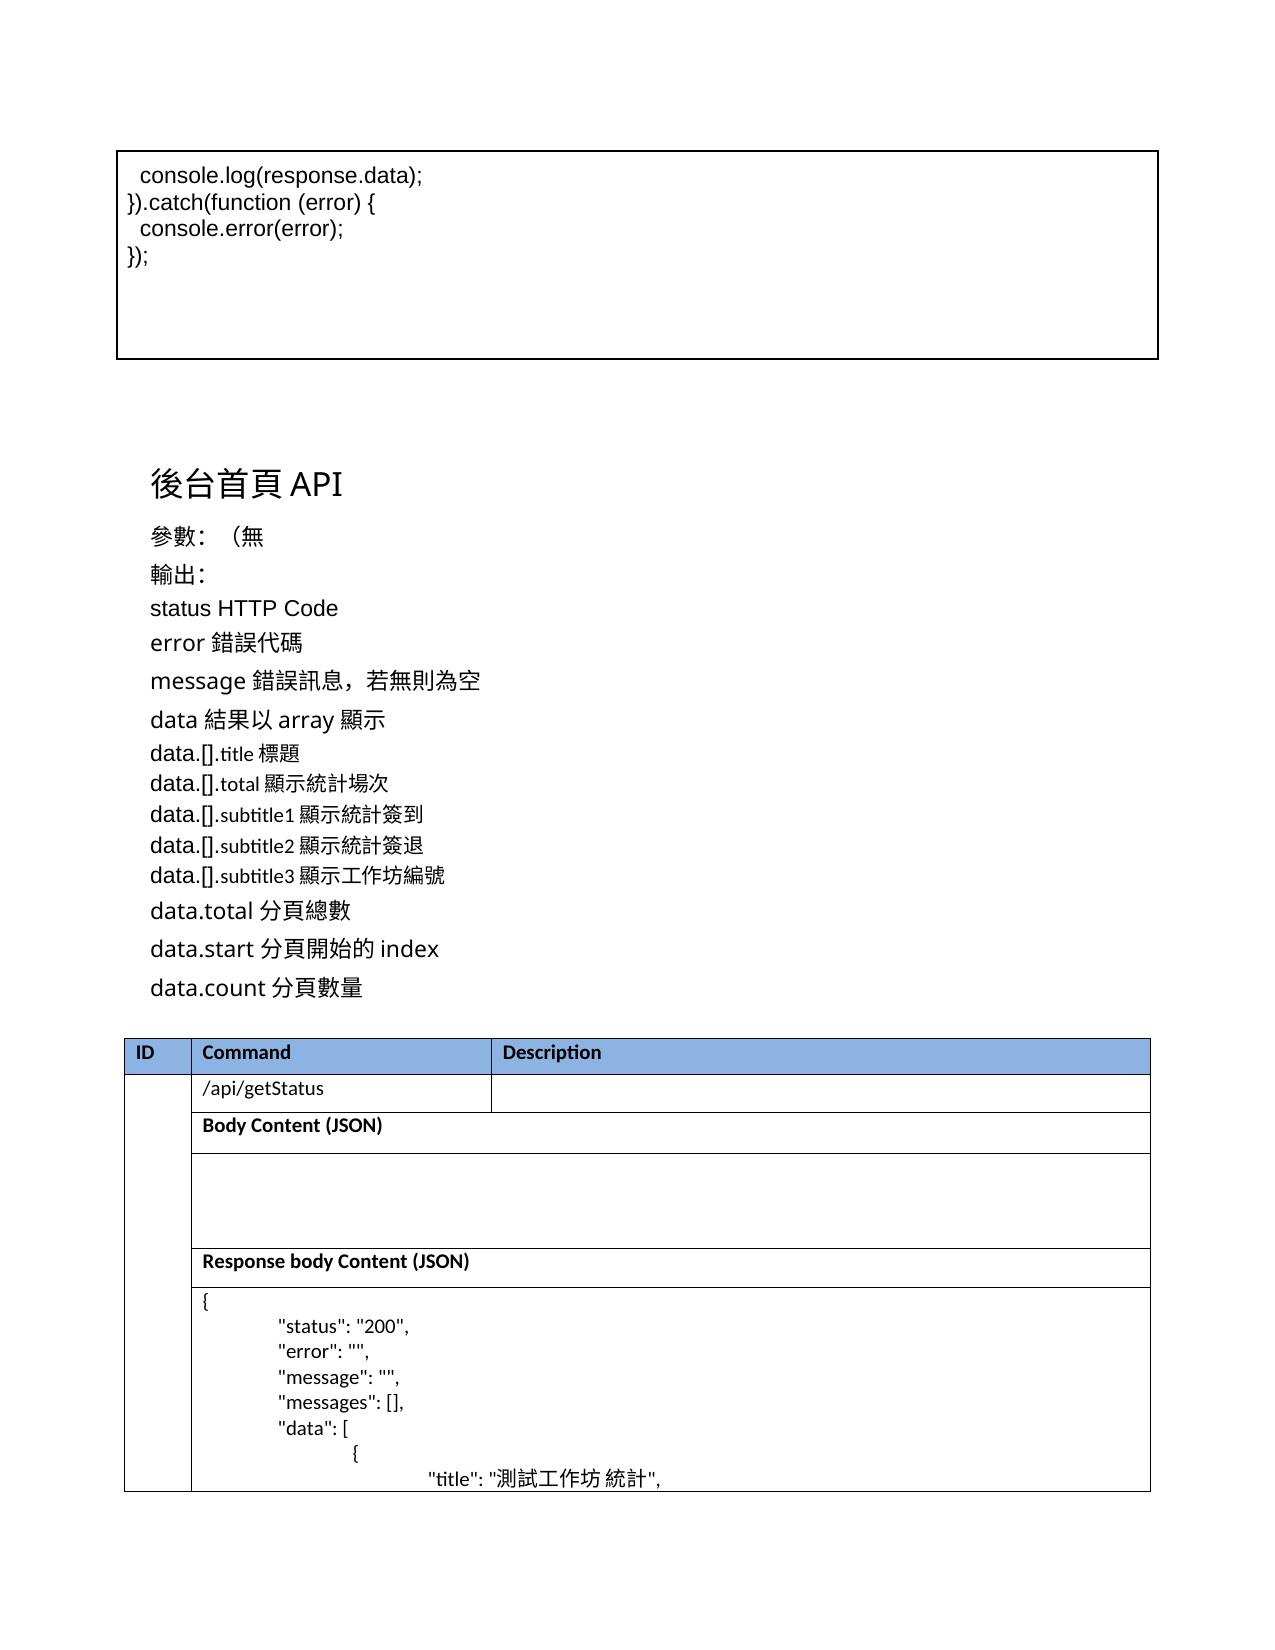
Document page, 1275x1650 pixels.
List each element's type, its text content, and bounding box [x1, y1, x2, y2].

table_cell [192, 1154, 1150, 1248]
text data.[].subtitle1 顯示統計簽到 [150, 801, 1125, 828]
text 參數：（無 [150, 518, 1125, 552]
table_header Command [192, 1039, 491, 1074]
table_cell Response body Content (JSON) [192, 1249, 1150, 1287]
table_cell [492, 1075, 1150, 1112]
subtitle 後台首頁API [150, 457, 1125, 506]
table_header ID [125, 1039, 191, 1074]
text data.[].subtitle3 顯示工作坊編號 [150, 862, 1125, 889]
text data.[].subtitle2 顯示統計簽退 [150, 832, 1125, 858]
text data 結果以 array 顯示 [150, 701, 1125, 735]
text data.total 分頁總數 [150, 893, 1125, 926]
table_cell /api/getStatus [192, 1075, 491, 1112]
text message 錯誤訊息，若無則為空 [150, 663, 1125, 696]
text error 錯誤代碼 [150, 625, 1125, 658]
table_header Description [492, 1039, 1150, 1074]
text data.[].total 顯示統計場次 [150, 770, 1125, 797]
text data.start 分頁開始的 index [150, 931, 1125, 964]
table_cell Body Content (JSON) [192, 1113, 1150, 1152]
text data.[].title 標題 [150, 740, 1125, 766]
text data.count 分頁數量 [150, 969, 1125, 1003]
table_cell [125, 1075, 191, 1491]
text 輸出： [150, 556, 1125, 590]
text status HTTP Code [150, 594, 1125, 621]
